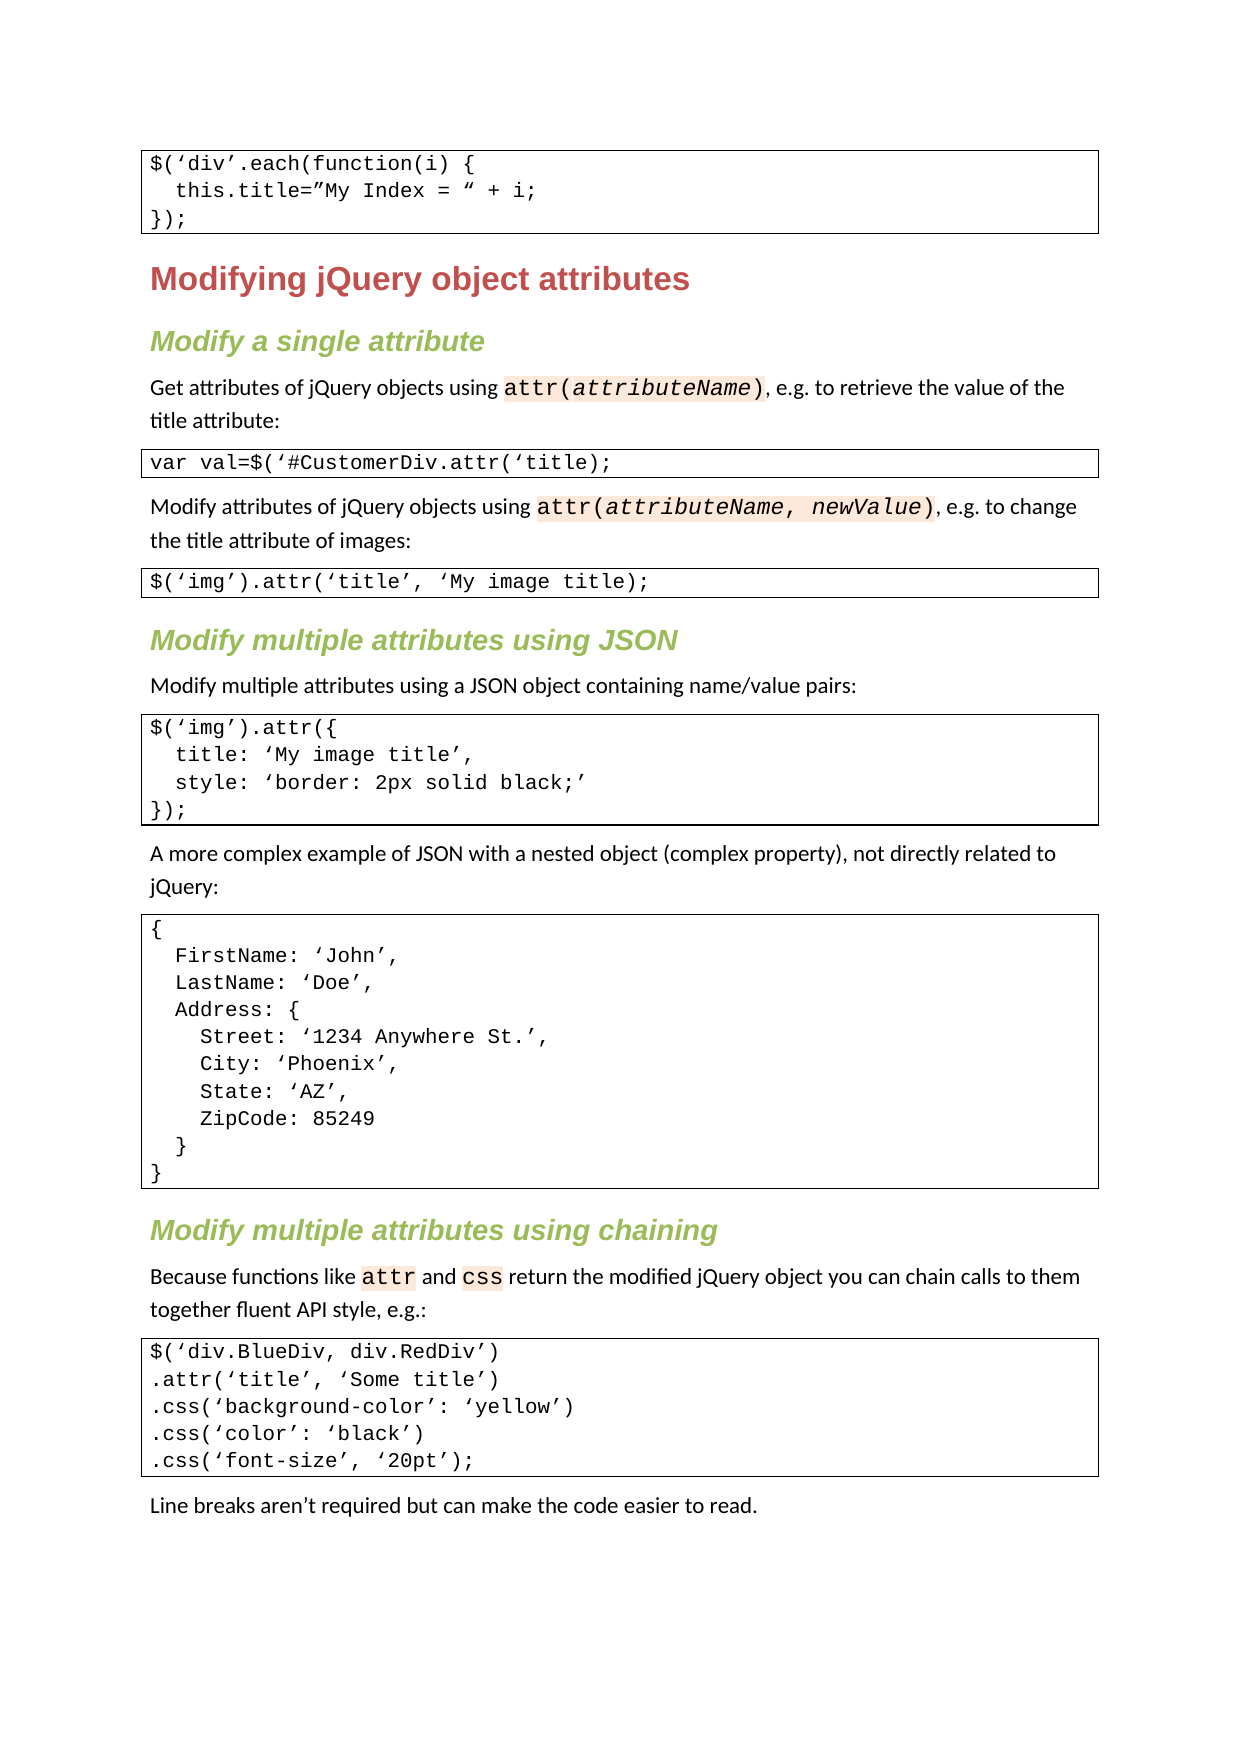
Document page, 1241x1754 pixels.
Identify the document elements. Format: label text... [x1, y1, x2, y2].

text State: ‘AZ’, [142, 1077, 1098, 1104]
text } [142, 1132, 1098, 1159]
text $(‘div’.each(function(i) { [142, 151, 1098, 177]
text Modify attributes of jQuery objects using attr(attributeName, newValue), e.g. to change the title attribute of images: [150, 492, 1090, 554]
subtitle Modifying jQuery object attributes [150, 259, 1090, 297]
text Get attributes of jQuery objects using attr(attributeName), e.g. to retrieve the value of the title attribute: [150, 373, 1090, 434]
text Street: ‘1234 Anywhere St.’, [142, 1023, 1098, 1050]
text Address: { [142, 996, 1098, 1023]
subtitle Modify multiple attributes using chaining [150, 1213, 1090, 1247]
text }); [142, 796, 1098, 824]
text Modify multiple attributes using a JSON object containing name/value pairs: [150, 672, 1090, 699]
text }); [142, 204, 1098, 233]
text { [142, 915, 1098, 941]
text title: ‘My image title’, [142, 741, 1098, 768]
text var val=$(‘#CustomerDiv.attr(‘title); [142, 450, 1098, 477]
subtitle Modify multiple attributes using JSON [150, 623, 1090, 656]
text this.title=”My Index = “ + i; [142, 177, 1098, 204]
text A more complex example of JSON with a nested object (complex property), not directly related to jQuery: [150, 839, 1090, 900]
text $(‘img’).attr({ [142, 715, 1098, 741]
text ZipCode: 85249 [142, 1105, 1098, 1131]
text FirstName: ‘John’, [142, 942, 1098, 968]
text Line breaks aren’t required but can make the code easier to read. [150, 1491, 1090, 1519]
text .css(‘color’: ‘black’) [142, 1420, 1098, 1447]
text .css(‘background-color’: ‘yellow’) [142, 1393, 1098, 1419]
text Because functions like attr and css return the modified jQuery object you can chain calls to them together fluent API style, e.g.: [150, 1262, 1090, 1324]
text $(‘div.BlueDiv, div.RedDiv’) [142, 1339, 1098, 1365]
subtitle Modify a single attribute [150, 324, 1090, 357]
text $(‘img’).attr(‘title’, ‘My image title); [142, 569, 1098, 597]
text .css(‘font-size’, ‘20pt’); [142, 1447, 1098, 1476]
text } [142, 1159, 1098, 1188]
text LastName: ‘Doe’, [142, 969, 1098, 996]
text City: ‘Phoenix’, [142, 1050, 1098, 1077]
text style: ‘border: 2px solid black;’ [142, 768, 1098, 795]
text .attr(‘title’, ‘Some title’) [142, 1365, 1098, 1392]
